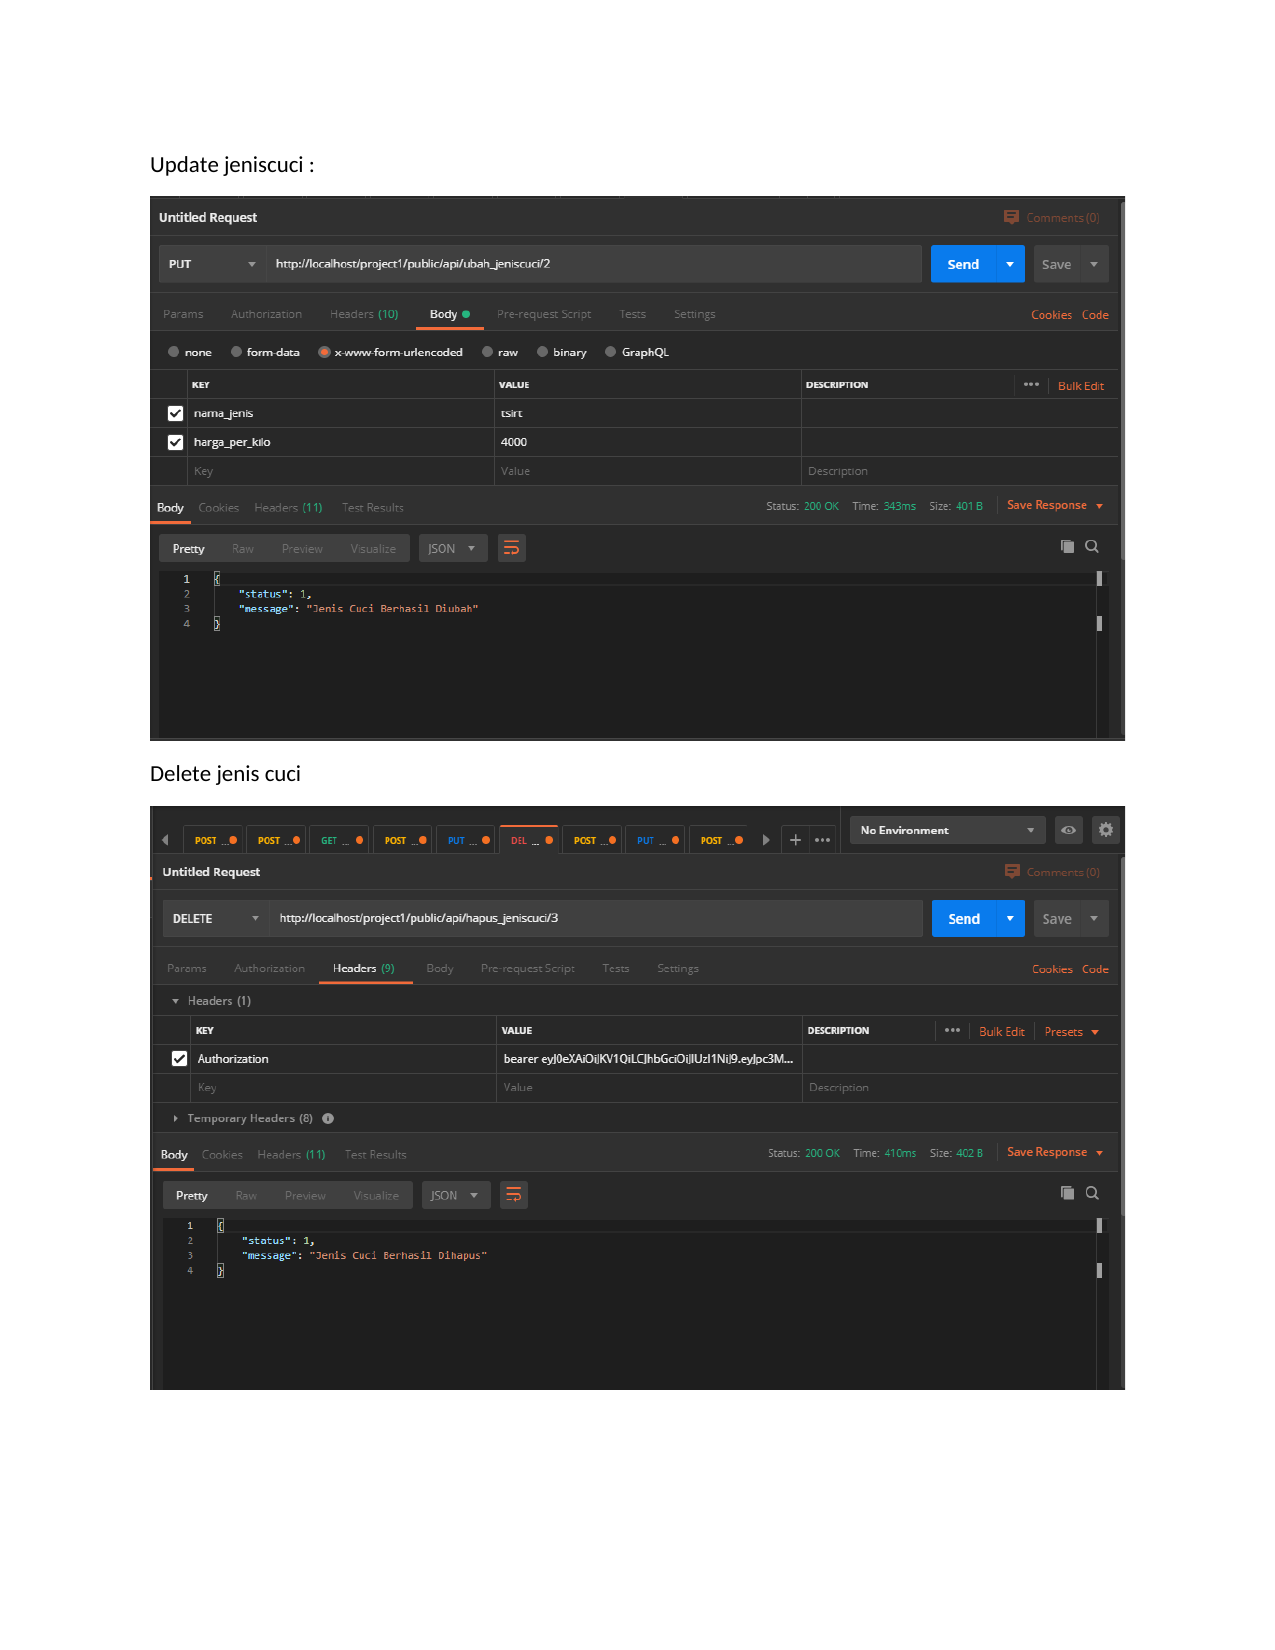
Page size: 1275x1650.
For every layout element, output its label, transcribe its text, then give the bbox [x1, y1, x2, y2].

picture [150, 196, 1125, 741]
picture [150, 806, 1125, 1390]
text Delete jenis cuci [150, 759, 1125, 787]
text Update jeniscuci : [150, 150, 1125, 178]
